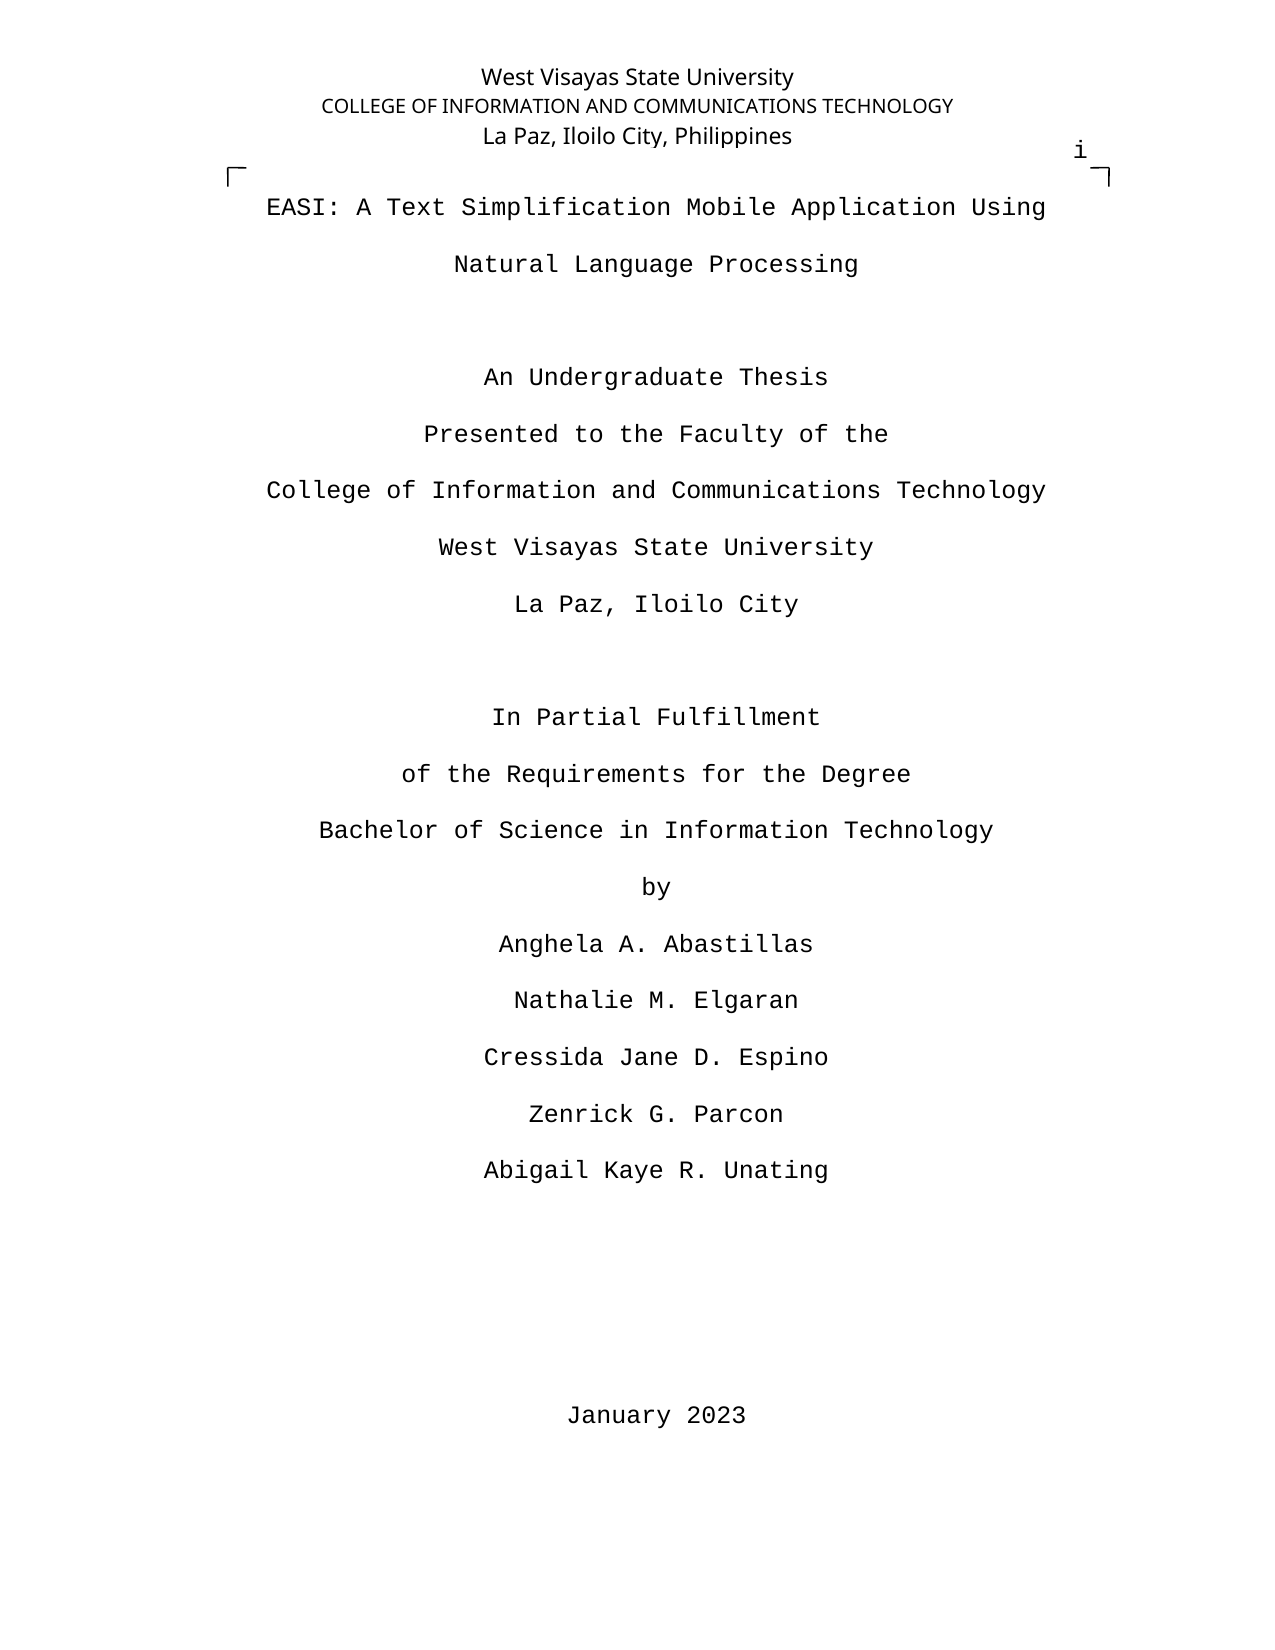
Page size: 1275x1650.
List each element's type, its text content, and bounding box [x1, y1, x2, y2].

text College of Information and Communications Technology [225, 478, 1087, 506]
text Cressida Jane D. Espino [225, 1044, 1087, 1073]
text West Visayas State University [225, 534, 1087, 563]
text of the Requirements for the Degree [225, 761, 1087, 789]
text An Undergraduate Thesis [225, 364, 1087, 393]
text by [225, 874, 1087, 903]
text In Partial Fulfillment [225, 704, 1087, 733]
text Abigail Kaye R. Unating [225, 1158, 1087, 1186]
text January 2023 [225, 1403, 1087, 1431]
text Nathalie M. Elgaran [225, 988, 1087, 1016]
text Bachelor of Science in Information Technology [225, 818, 1087, 846]
text Zenrick G. Parcon [225, 1101, 1087, 1129]
text Anghela A. Abastillas [225, 931, 1087, 959]
text Presented to the Faculty of the [225, 421, 1087, 449]
text EASI: A Text Simplification Mobile Application Using Natural Language Processing [225, 194, 1087, 279]
text La Paz, Iloilo City [225, 591, 1087, 619]
